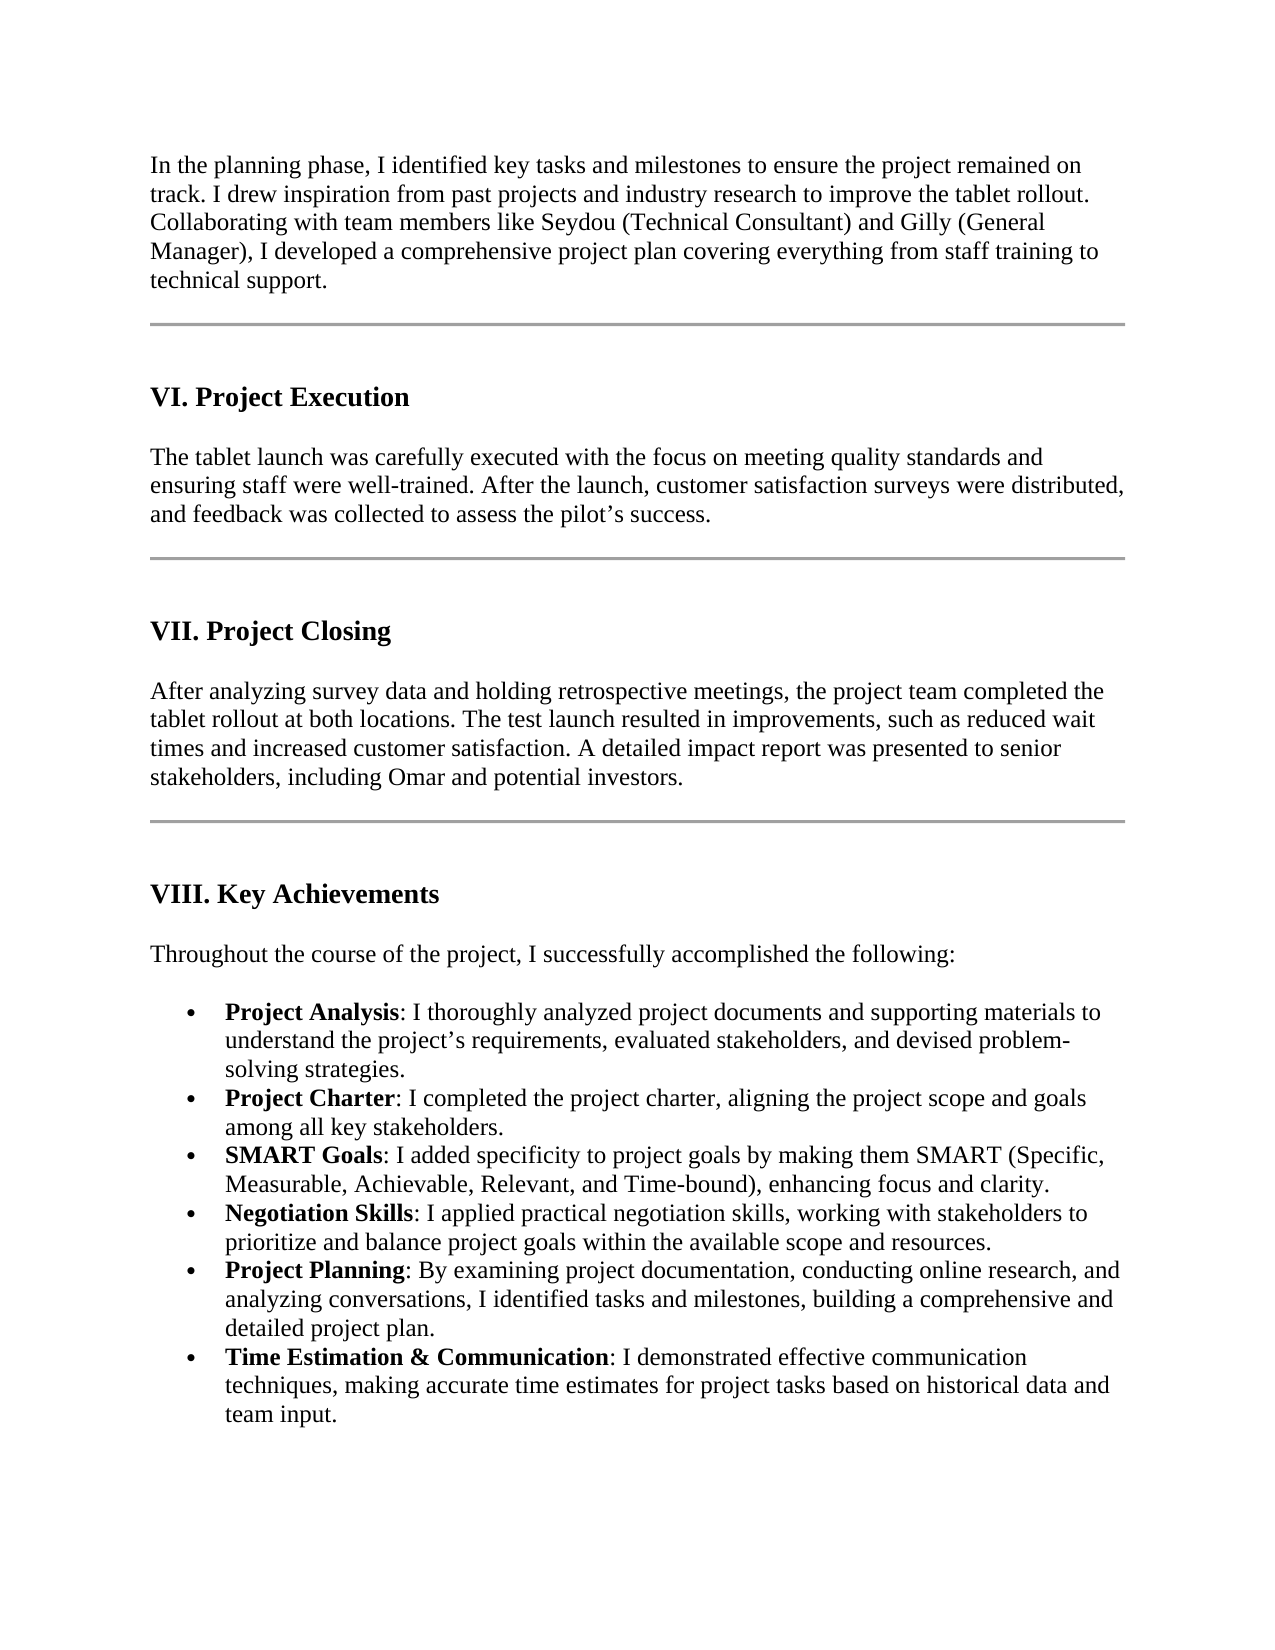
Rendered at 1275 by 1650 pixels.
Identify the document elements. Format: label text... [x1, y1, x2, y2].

text Throughout the course of the project, I successfully accomplished the following: [150, 939, 1125, 967]
text After analyzing survey data and holding retrospective meetings, the project team completed the tablet rollout at both locations. The test launch resulted in improvements, such as reduced wait times and increased customer satisfaction. A detailed impact report was presented to senior stakeholders, including Omar and potential investors. [150, 676, 1125, 791]
text VIII. Key Achievements [150, 877, 1125, 909]
list Project Analysis: I thoroughly analyzed project documents and supporting materials to understand the project’s requirements, evaluated stakeholders, and devised problem-solving strategies. [187, 997, 1125, 1083]
list Negotiation Skills: I applied practical negotiation skills, working with stakeholders to prioritize and balance project goals within the available scope and resources. [187, 1198, 1125, 1255]
text The tablet launch was carefully executed with the focus on meeting quality standards and ensuring staff were well-trained. After the launch, customer satisfaction surveys were distributed, and feedback was collected to assess the pilot’s success. [150, 442, 1125, 528]
text VII. Project Closing [150, 614, 1125, 647]
text VI. Project Execution [150, 380, 1125, 412]
list Project Charter: I completed the project charter, aligning the project scope and goals among all key stakeholders. [187, 1083, 1125, 1140]
list SMART Goals: I added specificity to project goals by making them SMART (Specific, Measurable, Achievable, Relevant, and Time-bound), enhancing focus and clarity. [187, 1140, 1125, 1198]
list Project Planning: By examining project documentation, conducting online research, and analyzing conversations, I identified tasks and milestones, building a comprehensive and detailed project plan. [187, 1255, 1125, 1342]
text In the planning phase, I identified key tasks and milestones to ensure the project remained on track. I drew inspiration from past projects and industry research to improve the tablet rollout. Collaborating with team members like Seydou (Technical Consultant) and Gilly (General Manager), I developed a comprehensive project plan covering everything from staff training to technical support. [150, 150, 1125, 294]
list Time Estimation & Communication: I demonstrated effective communication techniques, making accurate time estimates for project tasks based on historical data and team input. [187, 1342, 1125, 1428]
